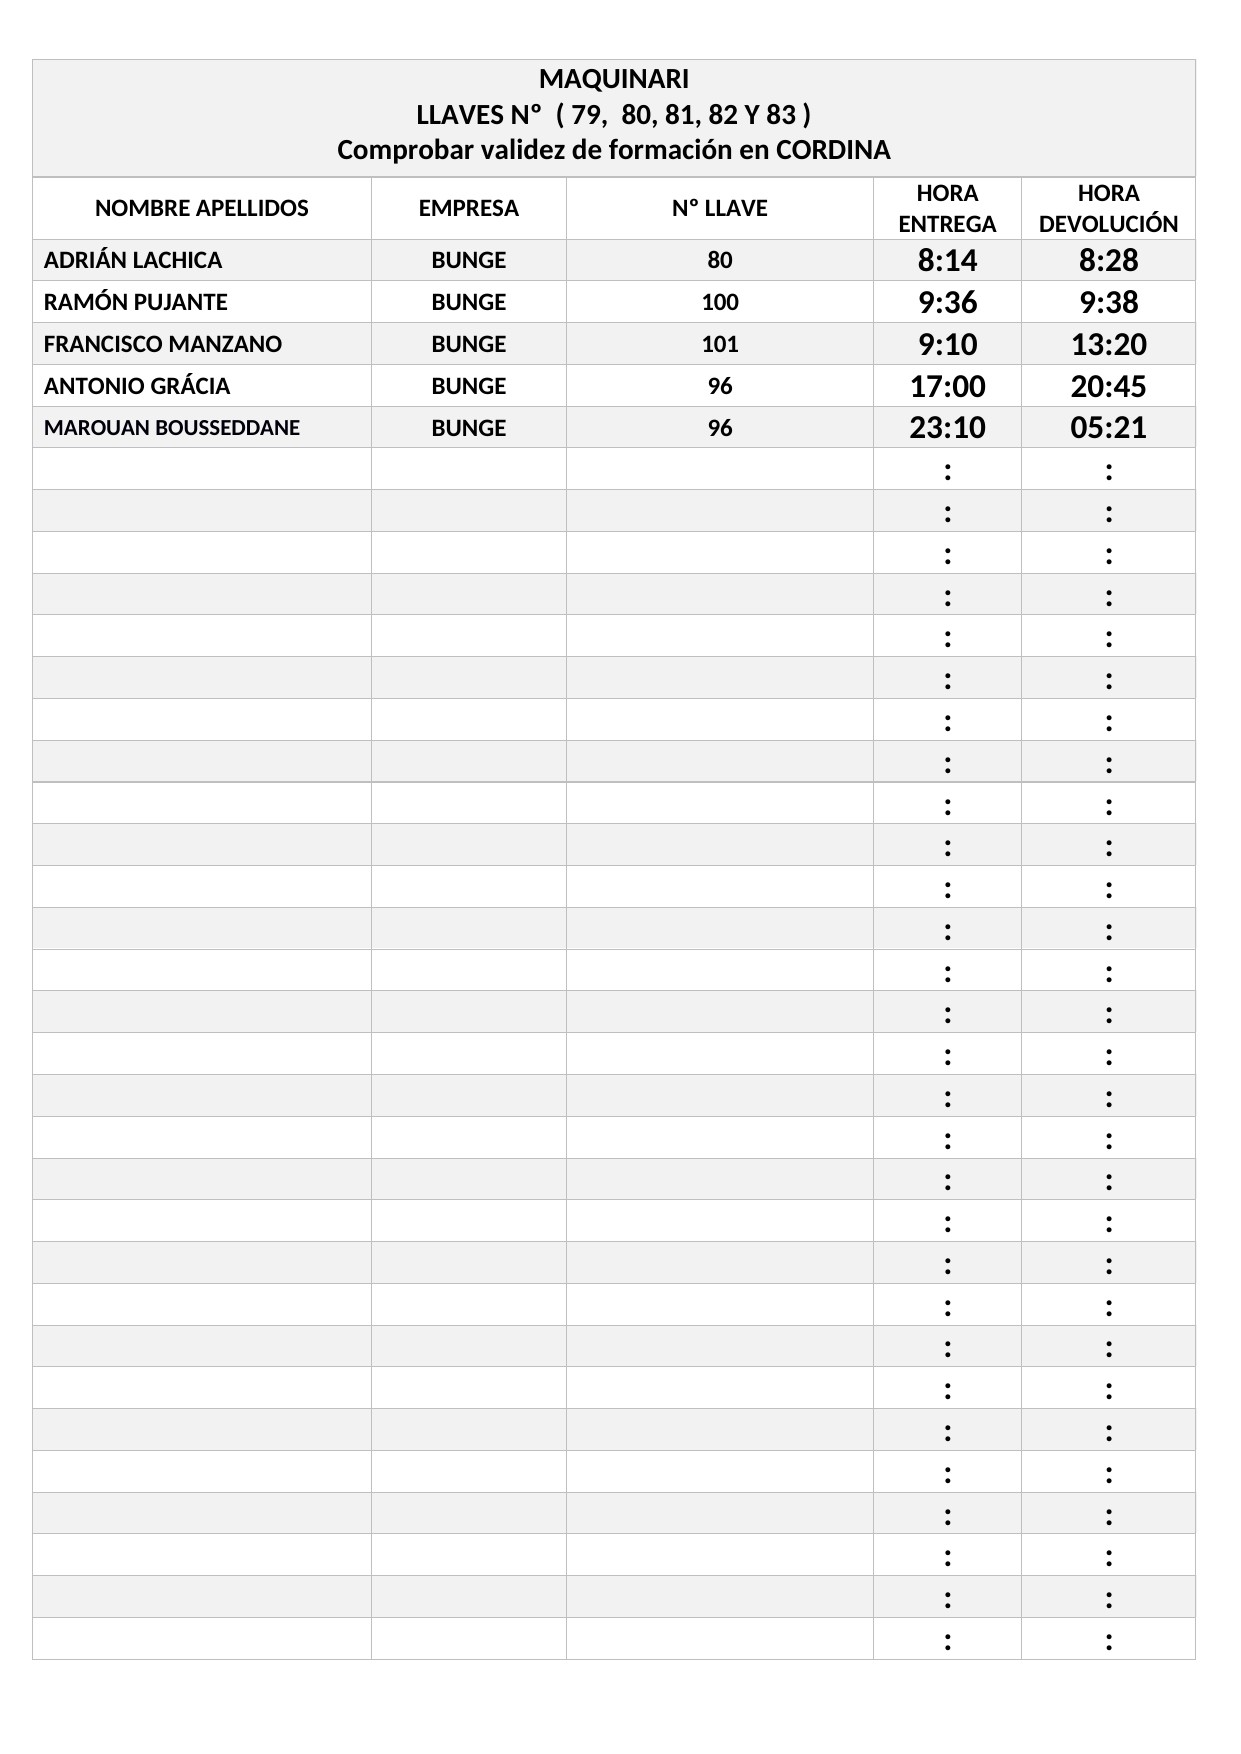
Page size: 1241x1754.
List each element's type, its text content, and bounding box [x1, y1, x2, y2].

table_cell 8:14 [874, 240, 1021, 280]
table_cell [33, 741, 371, 781]
table_cell RAMÓN PUJANTE [33, 281, 371, 322]
table_cell [372, 1451, 566, 1492]
table_cell : [874, 741, 1021, 781]
table_cell [33, 783, 371, 823]
table_cell : [874, 824, 1021, 865]
table_cell [567, 532, 873, 573]
table_cell [567, 1534, 873, 1575]
table_cell : [874, 657, 1021, 698]
table_cell : [874, 1367, 1021, 1408]
table_cell : [874, 1159, 1021, 1199]
table_cell [567, 908, 873, 948]
table_cell : [1022, 991, 1195, 1032]
table_cell : [874, 1409, 1021, 1450]
table_cell : [874, 866, 1021, 907]
table_cell [33, 1326, 371, 1366]
table_cell : [1022, 1117, 1195, 1157]
table_cell [372, 532, 566, 573]
table_cell : [874, 699, 1021, 740]
table_cell 80 [567, 240, 873, 280]
table_cell [567, 1284, 873, 1324]
table_cell : [1022, 574, 1195, 614]
table_cell [567, 448, 873, 489]
table_cell EMPRESA [372, 178, 566, 238]
table_cell [372, 490, 566, 531]
table_cell [567, 615, 873, 656]
table_cell : [874, 1200, 1021, 1241]
table_cell [33, 1117, 371, 1157]
table_cell [372, 1576, 566, 1617]
table_cell HORA DEVOLUCIÓN [1022, 178, 1195, 238]
table_cell : [874, 574, 1021, 614]
table_cell 8:28 [1022, 240, 1195, 280]
table_cell : [874, 1576, 1021, 1617]
table_cell [33, 1493, 371, 1533]
table_cell [567, 490, 873, 531]
table_cell : [1022, 908, 1195, 948]
table_cell [372, 1409, 566, 1450]
table_cell [33, 1033, 371, 1074]
table_cell [33, 1284, 371, 1324]
table_cell : [1022, 1326, 1195, 1366]
table_cell [372, 950, 566, 990]
table_cell : [1022, 1284, 1195, 1324]
table_cell [372, 1618, 566, 1659]
table_cell : [1022, 1200, 1195, 1241]
table_cell BUNGE [372, 240, 566, 280]
table_cell [33, 1576, 371, 1617]
table_cell [372, 1033, 566, 1074]
table_cell [33, 991, 371, 1032]
table_cell [567, 1033, 873, 1074]
table_cell [372, 1493, 566, 1533]
table_cell MAROUAN BOUSSEDDANE [33, 407, 371, 447]
table_cell : [874, 783, 1021, 823]
table_cell 23:10 [874, 407, 1021, 447]
table_cell [567, 1451, 873, 1492]
table_cell : [874, 1493, 1021, 1533]
table_cell [567, 657, 873, 698]
table_cell 9:10 [874, 323, 1021, 364]
table_cell [567, 699, 873, 740]
table_cell [372, 824, 566, 865]
table_cell 96 [567, 365, 873, 406]
table_cell [567, 1242, 873, 1283]
table_cell [33, 657, 371, 698]
table_cell [33, 1367, 371, 1408]
table_cell : [874, 991, 1021, 1032]
table_cell [372, 1284, 566, 1324]
table_cell 100 [567, 281, 873, 322]
table_cell [567, 1117, 873, 1157]
table_cell : [874, 448, 1021, 489]
table_cell HORA ENTREGA [874, 178, 1021, 238]
table_cell [33, 448, 371, 489]
table_cell [33, 574, 371, 614]
table_cell 05:21 [1022, 407, 1195, 447]
table_cell [372, 908, 566, 948]
table_cell [372, 1075, 566, 1116]
table_cell [372, 866, 566, 907]
table_cell [33, 1075, 371, 1116]
table_cell : [1022, 824, 1195, 865]
table_cell [372, 1534, 566, 1575]
table_cell [33, 490, 371, 531]
table_cell MAQUINARI LLAVES Nº ( 79, 80, 81, 82 Y 83 ) Comprobar validez de formación en CORDINA [33, 60, 1195, 176]
table_cell : [1022, 783, 1195, 823]
table_cell 13:20 [1022, 323, 1195, 364]
table_cell 17:00 [874, 365, 1021, 406]
table_cell [33, 1534, 371, 1575]
table_cell [33, 824, 371, 865]
table_cell : [874, 490, 1021, 531]
table_cell [567, 1618, 873, 1659]
table_cell [33, 1200, 371, 1241]
table_cell [567, 574, 873, 614]
table_cell [372, 991, 566, 1032]
table_cell [372, 1367, 566, 1408]
table_cell [33, 950, 371, 990]
table_cell : [874, 615, 1021, 656]
table_cell : [1022, 1618, 1195, 1659]
table_cell : [1022, 490, 1195, 531]
table_cell [33, 908, 371, 948]
table_cell : [1022, 950, 1195, 990]
table_cell 96 [567, 407, 873, 447]
table_cell BUNGE [372, 365, 566, 406]
table_cell [567, 1159, 873, 1199]
table_cell : [1022, 741, 1195, 781]
table_cell : [874, 1033, 1021, 1074]
table_cell 20:45 [1022, 365, 1195, 406]
table_cell [33, 615, 371, 656]
table_cell [567, 1576, 873, 1617]
table_cell : [1022, 1493, 1195, 1533]
table_cell [372, 1242, 566, 1283]
table_cell [567, 1367, 873, 1408]
table_cell : [874, 1451, 1021, 1492]
table_cell : [874, 1075, 1021, 1116]
table_cell ADRIÁN LACHICA [33, 240, 371, 280]
table_cell [33, 699, 371, 740]
table_cell [567, 1409, 873, 1450]
table_cell NOMBRE APELLIDOS [33, 178, 371, 238]
table_cell [372, 783, 566, 823]
table_cell : [874, 1618, 1021, 1659]
table_cell BUNGE [372, 281, 566, 322]
table_cell : [1022, 1534, 1195, 1575]
table_cell [567, 1200, 873, 1241]
table_cell : [1022, 1409, 1195, 1450]
table_cell BUNGE [372, 407, 566, 447]
table_cell : [1022, 1033, 1195, 1074]
table_cell [372, 741, 566, 781]
table_cell [33, 1159, 371, 1199]
table_cell : [874, 1534, 1021, 1575]
table_cell [372, 448, 566, 489]
table_cell : [1022, 1576, 1195, 1617]
table_cell [567, 824, 873, 865]
table_cell : [1022, 1451, 1195, 1492]
table_cell : [1022, 1075, 1195, 1116]
table_cell [567, 1493, 873, 1533]
table_cell [567, 741, 873, 781]
table_cell 9:36 [874, 281, 1021, 322]
table_cell [372, 574, 566, 614]
table_cell [33, 1618, 371, 1659]
table_cell : [874, 1117, 1021, 1157]
table_cell ANTONIO GRÁCIA [33, 365, 371, 406]
table_cell : [874, 1242, 1021, 1283]
table_cell : [1022, 1367, 1195, 1408]
table_cell [33, 532, 371, 573]
table_cell [33, 1409, 371, 1450]
table_cell : [1022, 1159, 1195, 1199]
table_cell [567, 866, 873, 907]
table_cell [372, 1159, 566, 1199]
table_cell 101 [567, 323, 873, 364]
table_cell [567, 950, 873, 990]
table_cell : [1022, 532, 1195, 573]
table_cell [372, 657, 566, 698]
table_cell : [874, 1284, 1021, 1324]
table_cell : [1022, 699, 1195, 740]
table_cell [372, 1200, 566, 1241]
table_cell : [874, 1326, 1021, 1366]
table_cell BUNGE [372, 323, 566, 364]
table_cell : [1022, 615, 1195, 656]
table_cell : [874, 950, 1021, 990]
table_cell [372, 1117, 566, 1157]
table_cell FRANCISCO MANZANO [33, 323, 371, 364]
table_cell [33, 1242, 371, 1283]
table_cell : [1022, 866, 1195, 907]
table_cell : [1022, 1242, 1195, 1283]
table_cell 9:38 [1022, 281, 1195, 322]
table_cell [567, 991, 873, 1032]
table_cell [33, 1451, 371, 1492]
table_cell : [874, 532, 1021, 573]
table_cell : [874, 908, 1021, 948]
table_cell [372, 615, 566, 656]
table_cell [567, 783, 873, 823]
table_cell [567, 1326, 873, 1366]
table_cell [372, 699, 566, 740]
table_cell [567, 1075, 873, 1116]
table_cell [372, 1326, 566, 1366]
table_cell : [1022, 448, 1195, 489]
table_cell : [1022, 657, 1195, 698]
table_cell Nº LLAVE [567, 178, 873, 238]
table_cell [33, 866, 371, 907]
